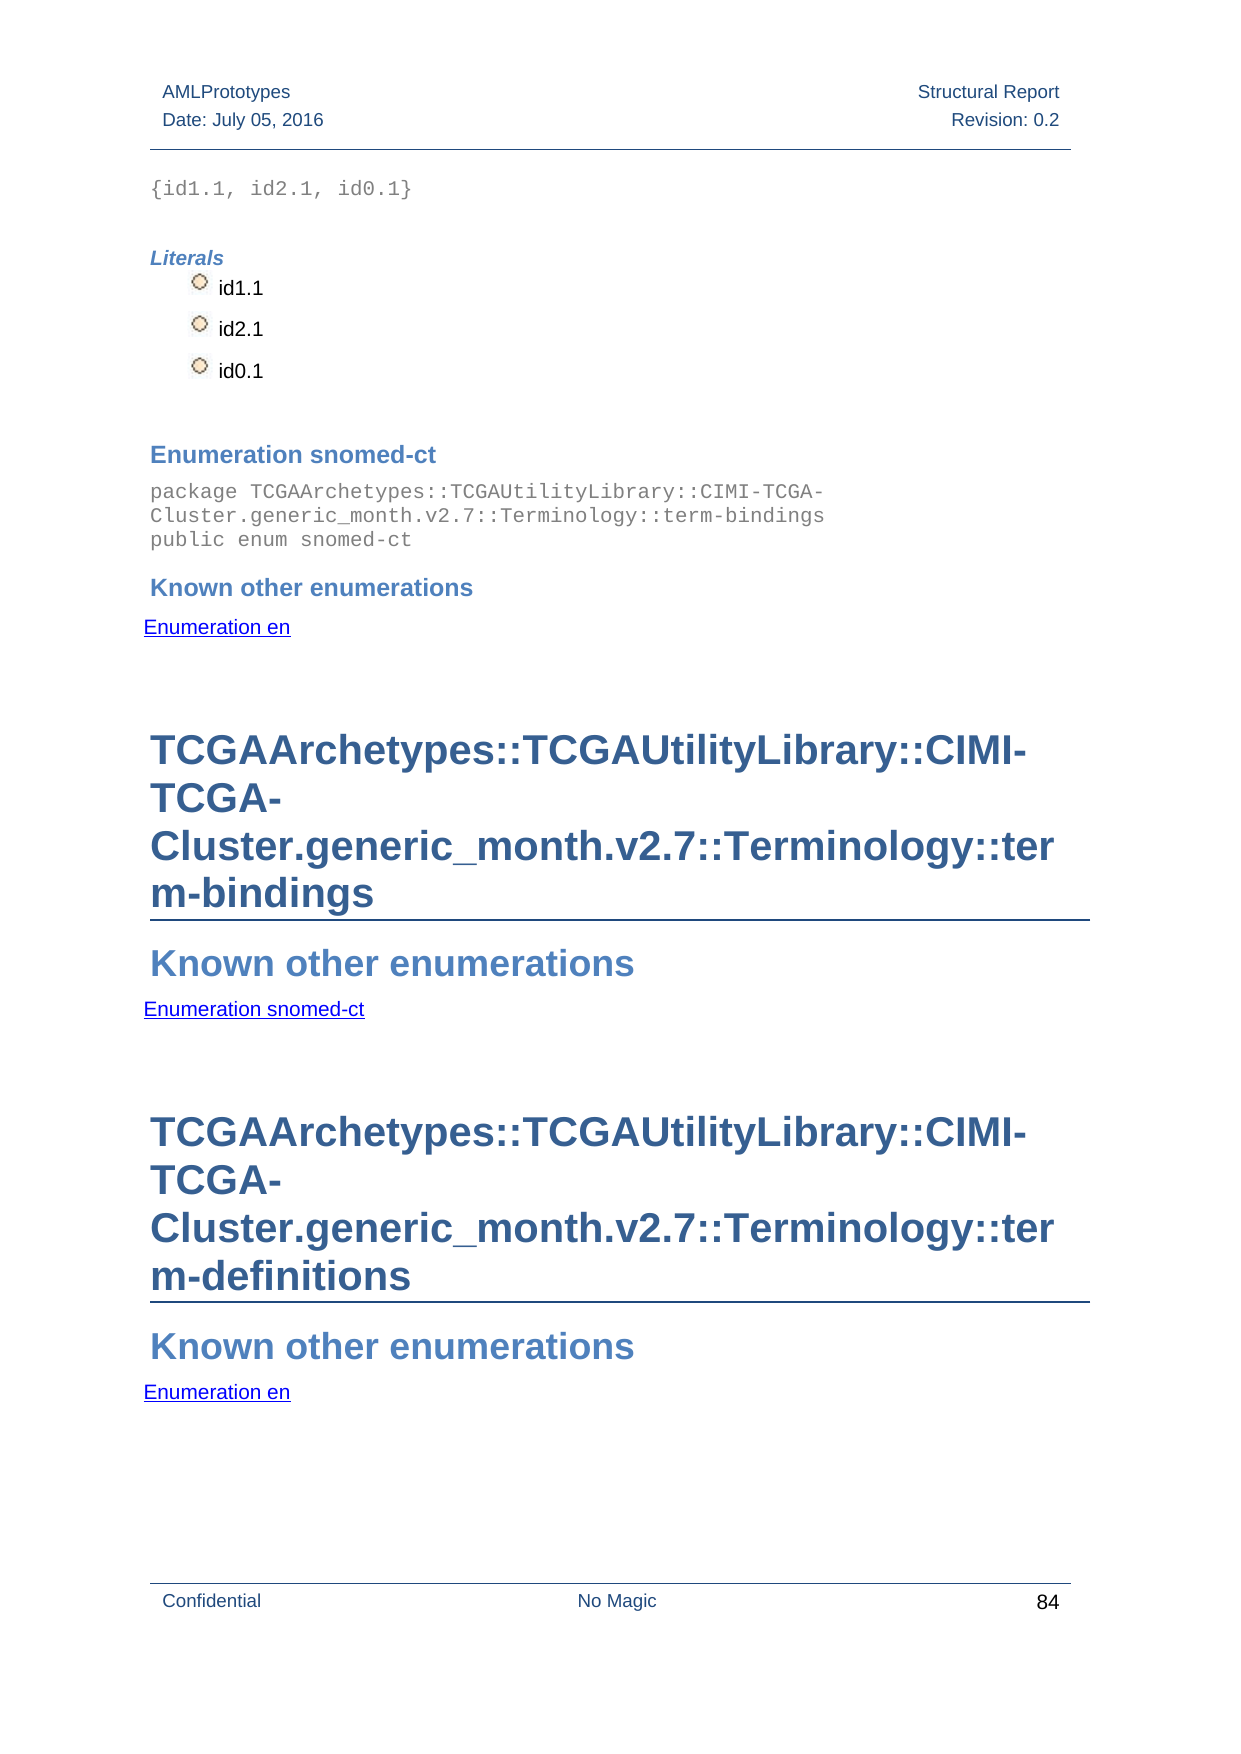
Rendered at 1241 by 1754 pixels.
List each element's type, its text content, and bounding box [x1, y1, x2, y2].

picture [187, 311, 213, 337]
subtitle Known other enumerations [150, 942, 1090, 985]
subtitle Known other enumerations [150, 573, 1090, 602]
text Enumeration snomed-ct [143, 997, 1090, 1021]
text id0.1 [187, 354, 1090, 383]
subtitle Enumeration snomed-ct [150, 440, 1090, 469]
subtitle Literals [150, 246, 1090, 270]
text {id1.1, id2.1, id0.1} [150, 178, 1090, 201]
text public enum snomed-ct [150, 529, 1090, 552]
text Enumeration en [143, 1380, 1090, 1404]
text id1.1 [187, 270, 1090, 299]
picture [187, 270, 213, 295]
subtitle TCGAArchetypes::TCGAUtilityLibrary::CIMI-TCGA-Cluster.generic_month.v2.7::Terminology::term-bindings [150, 725, 1090, 919]
text package TCGAArchetypes::TCGAUtilityLibrary::CIMI-TCGA-Cluster.generic_month.v2.7::Terminology::term-bindings [150, 482, 1090, 529]
subtitle Known other enumerations [150, 1324, 1090, 1367]
subtitle TCGAArchetypes::TCGAUtilityLibrary::CIMI-TCGA-Cluster.generic_month.v2.7::Terminology::term-definitions [150, 1108, 1090, 1301]
text id2.1 [187, 312, 1090, 341]
text Enumeration en [143, 614, 1090, 638]
picture [187, 353, 213, 379]
